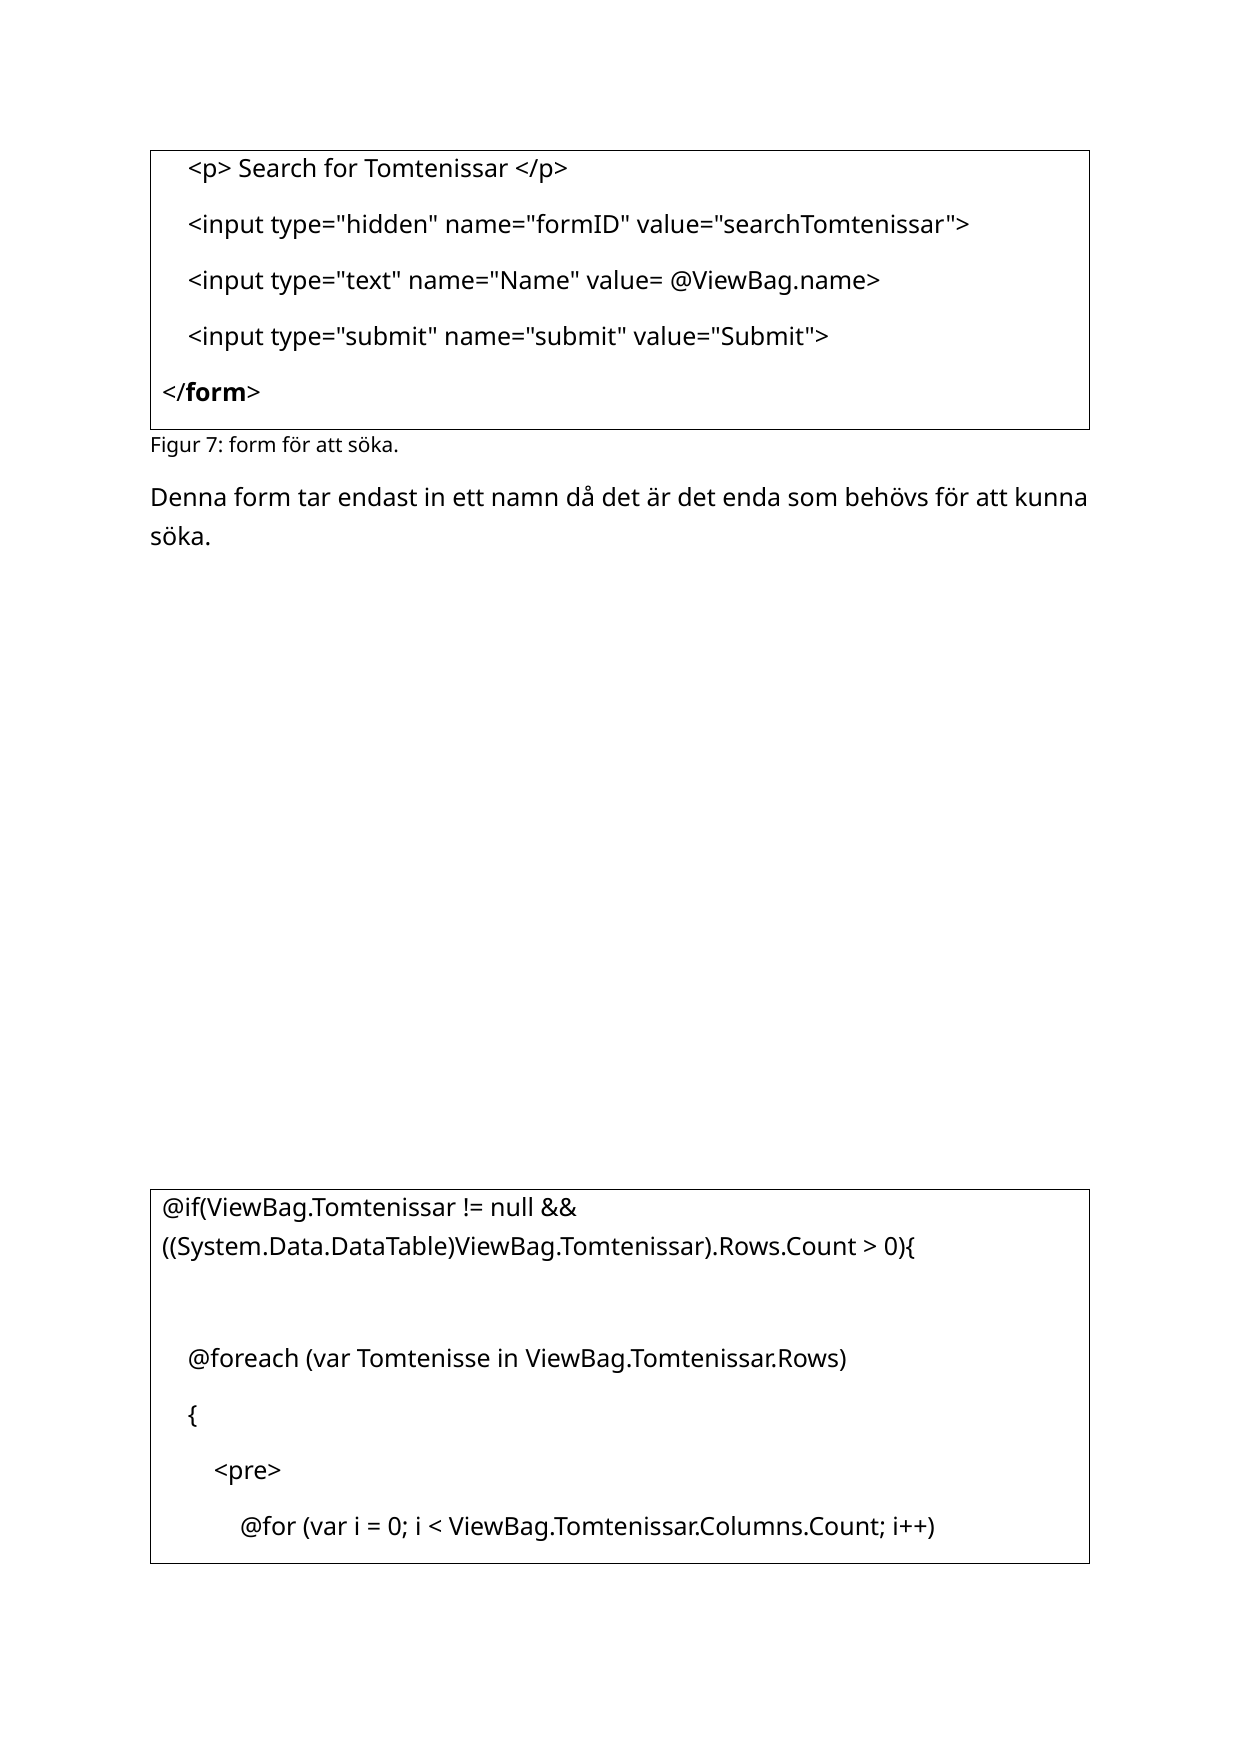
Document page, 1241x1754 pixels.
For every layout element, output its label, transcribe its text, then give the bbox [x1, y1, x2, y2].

text Denna form tar endast in ett namn då det är det enda som behövs för att kunna söka. [150, 480, 1090, 553]
text Figur 7: form för att söka. [150, 430, 1090, 459]
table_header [151, 151, 1089, 429]
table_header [151, 1190, 1089, 1563]
